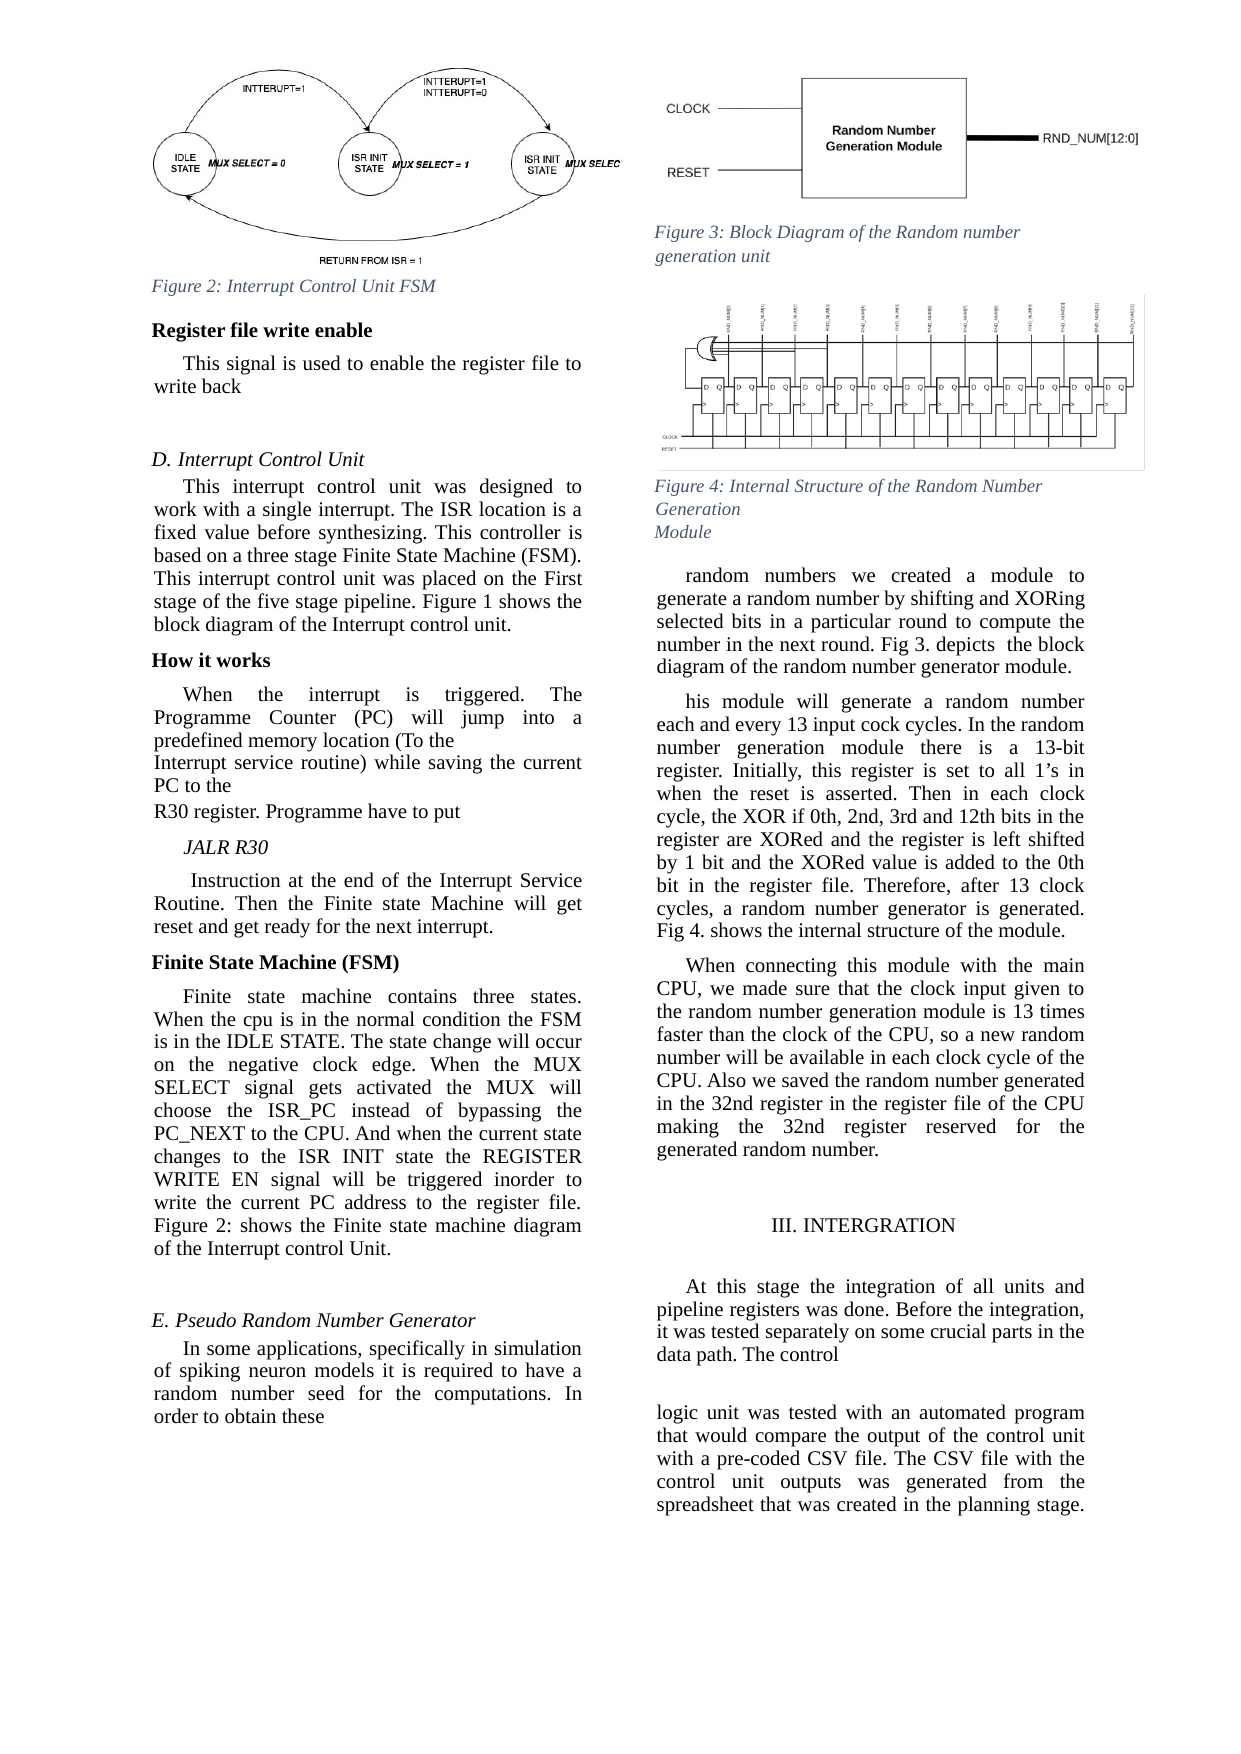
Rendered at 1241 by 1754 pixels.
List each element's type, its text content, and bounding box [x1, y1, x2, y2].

text III. INTERGRATION [656, 1213, 1071, 1237]
picture [655, 291, 1147, 473]
text At this stage the integration of all units and pipeline registers was done. Before the integration, it was tested separately on some crucial parts in the data path. The control [656, 1275, 1085, 1366]
text Interrupt service routine) while saving the current PC to the [154, 752, 583, 797]
text Module [654, 521, 1090, 543]
subtitle Register file write enable [151, 317, 582, 342]
text Figure 2: Interrupt Control Unit FSM [151, 274, 587, 296]
picture [153, 68, 622, 273]
text random numbers we created a module to generate a random number by shifting and XORing selected bits in a particular round to compute the number in the next round. Fig 3. depicts the block diagram of the random number generator module. [656, 564, 1085, 678]
text his module will generate a random number each and every 13 input cock cycles. In the random number generation module there is a 13-bit register. Initially, this register is set to all 1’s in when the reset is asserted. Then in each clock cycle, the XOR if 0th, 2nd, 3rd and 12th bits in the register are XORed and the register is left shifted by 1 bit and the XORed value is added to the 0th bit in the register file. Therefore, after 13 clock cycles, a random number generator is generated. Fig 4. shows the internal structure of the module. [656, 690, 1085, 942]
text Instruction at the end of the Interrupt Service Routine. Then the Finite state Machine will get reset and get ready for the next interrupt. [154, 869, 583, 938]
text JALR R30 [183, 834, 587, 859]
text Figure 4: Internal Structure of the Random Number Generation [654, 474, 1090, 519]
subtitle How it works [151, 648, 582, 672]
subtitle Finite State Machine (FSM) [151, 950, 582, 974]
text When the interrupt is triggered. The Programme Counter (PC) will jump into a predefined memory location (To the [154, 683, 583, 752]
text Figure 3: Block Diagram of the Random number generation unit [654, 221, 1090, 266]
text D. Interrupt Control Unit [151, 447, 587, 471]
text This signal is used to enable the register file to write back [154, 352, 583, 398]
text R30 register. Programme have to put [154, 800, 583, 823]
picture [655, 68, 1146, 216]
text E. Pseudo Random Number Generator [151, 1308, 587, 1332]
text Finite state machine contains three states. When the cpu is in the normal condition the FSM is in the IDLE STATE. The state change will occur on the negative clock edge. When the MUX SELECT signal gets activated the MUX will choose the ISR_PC instead of bypassing the PC_NEXT to the CPU. And when the current state changes to the ISR INIT state the REGISTER WRITE EN signal will be triggered inorder to write the current PC address to the register file. Figure 2: shows the Finite state machine diagram of the Interrupt control Unit. [154, 985, 583, 1260]
text This interrupt control unit was designed to work with a single interrupt. The ISR location is a fixed value before synthesizing. This controller is based on a three stage Finite State Machine (FSM). This interrupt control unit was placed on the First stage of the five stage pipeline. Figure 1 shows the block diagram of the Interrupt control unit. [154, 476, 583, 636]
text In some applications, specifically in simulation of spiking neuron models it is required to have a random number seed for the computations. In order to obtain these [154, 1337, 583, 1428]
text When connecting this module with the main CPU, we made sure that the clock input given to the random number generation module is 13 times faster than the clock of the CPU, so a new random number will be available in each clock cycle of the CPU. Also we saved the random number generated in the 32nd register in the register file of the CPU making the 32nd register reserved for the generated random number. [656, 954, 1085, 1161]
